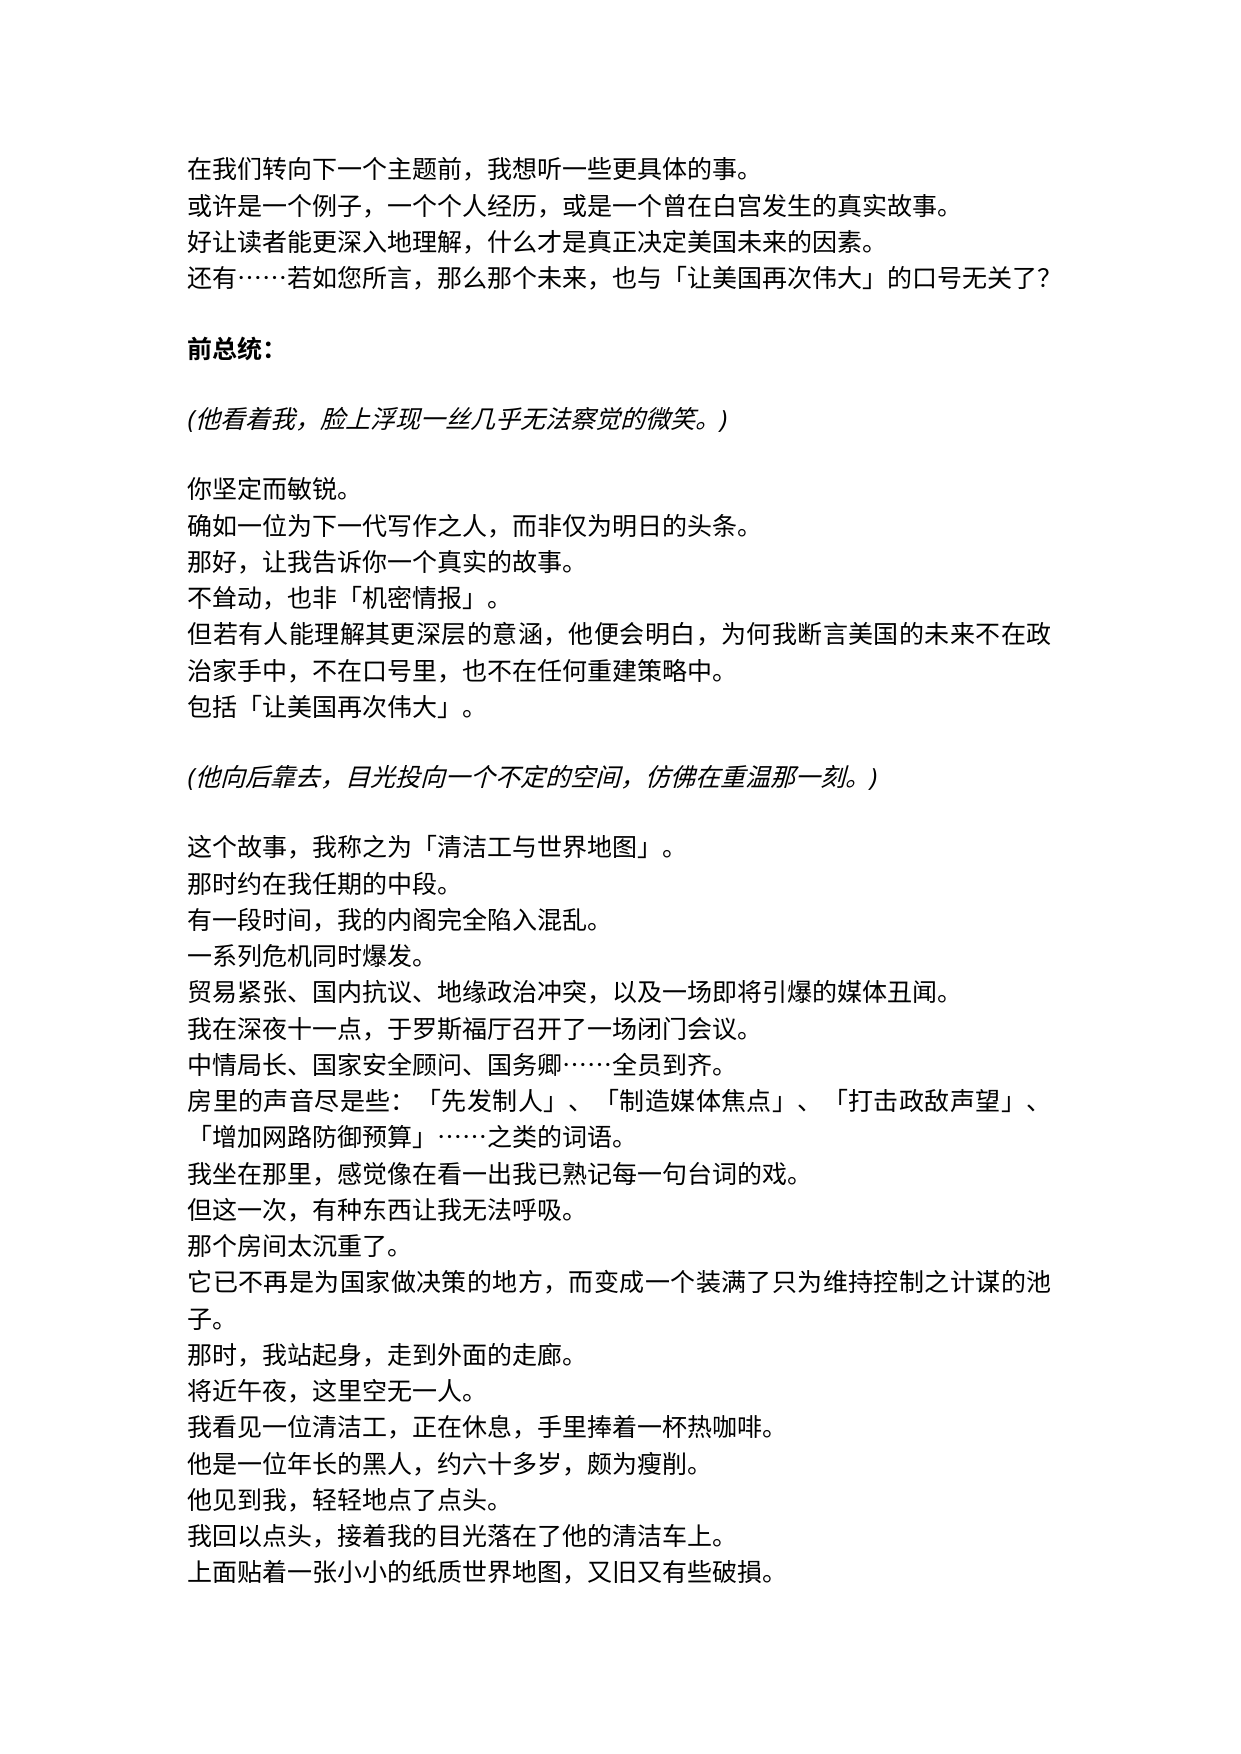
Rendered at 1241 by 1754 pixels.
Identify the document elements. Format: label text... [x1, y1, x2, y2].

text 他是一位年长的黑人，约六十多岁，颇为瘦削。 [187, 1444, 1053, 1480]
text 房里的声音尽是些：「先发制人」、「制造媒体焦点」、「打击政敌声望」、「增加网路防御预算」……之类的词语。 [187, 1082, 1053, 1154]
text (他向后靠去，目光投向一个不定的空间，仿佛在重温那一刻。) [187, 757, 1053, 794]
text 一系列危机同时爆发。 [187, 937, 1053, 973]
text 那时约在我任期的中段。 [187, 864, 1053, 900]
text 上面贴着一张小小的纸质世界地图，又旧又有些破損。 [187, 1553, 1053, 1589]
text 你坚定而敏锐。 [187, 470, 1053, 506]
text 中情局长、国家安全顾问、国务卿……全员到齐。 [187, 1045, 1053, 1082]
text 包括「让美国再次伟大」。 [187, 687, 1053, 723]
text 这个故事，我称之为「清洁工与世界地图」。 [187, 828, 1053, 864]
text 将近午夜，这里空无一人。 [187, 1372, 1053, 1408]
text 我回以点头，接着我的目光落在了他的清洁车上。 [187, 1517, 1053, 1553]
text 它已不再是为国家做决策的地方，而变成一个装满了只为维持控制之计谋的池子。 [187, 1263, 1053, 1335]
text 好让读者能更深入地理解，什么才是真正决定美国未来的因素。 [187, 222, 1053, 259]
text 那个房间太沉重了。 [187, 1227, 1053, 1263]
text 或许是一个例子，一个个人经历，或是一个曾在白宫发生的真实故事。 [187, 186, 1053, 222]
text 他见到我，轻轻地点了点头。 [187, 1480, 1053, 1517]
text 确如一位为下一代写作之人，而非仅为明日的头条。 [187, 506, 1053, 542]
text 贸易紧张、国内抗议、地缘政治冲突，以及一场即将引爆的媒体丑闻。 [187, 973, 1053, 1009]
text 在我们转向下一个主题前，我想听一些更具体的事。 [187, 150, 1053, 186]
text 但若有人能理解其更深层的意涵，他便会明白，为何我断言美国的未来不在政治家手中，不在口号里，也不在任何重建策略中。 [187, 615, 1053, 687]
text 那好，让我告诉你一个真实的故事。 [187, 542, 1053, 578]
text 我看见一位清洁工，正在休息，手里捧着一杯热咖啡。 [187, 1408, 1053, 1444]
text 有一段时间，我的内阁完全陷入混乱。 [187, 900, 1053, 937]
text (他看着我，脸上浮现一丝几乎无法察觉的微笑。) [187, 399, 1053, 436]
text 前总统： [187, 329, 1053, 365]
text 不耸动，也非「机密情报」。 [187, 578, 1053, 615]
text 那时，我站起身，走到外面的走廊。 [187, 1335, 1053, 1372]
text 我坐在那里，感觉像在看一出我已熟记每一句台词的戏。 [187, 1154, 1053, 1190]
text 还有……若如您所言，那么那个未来，也与「让美国再次伟大」的口号无关了？ [187, 259, 1053, 295]
text 我在深夜十一点，于罗斯福厅召开了一场闭门会议。 [187, 1009, 1053, 1045]
text 但这一次，有种东西让我无法呼吸。 [187, 1190, 1053, 1227]
